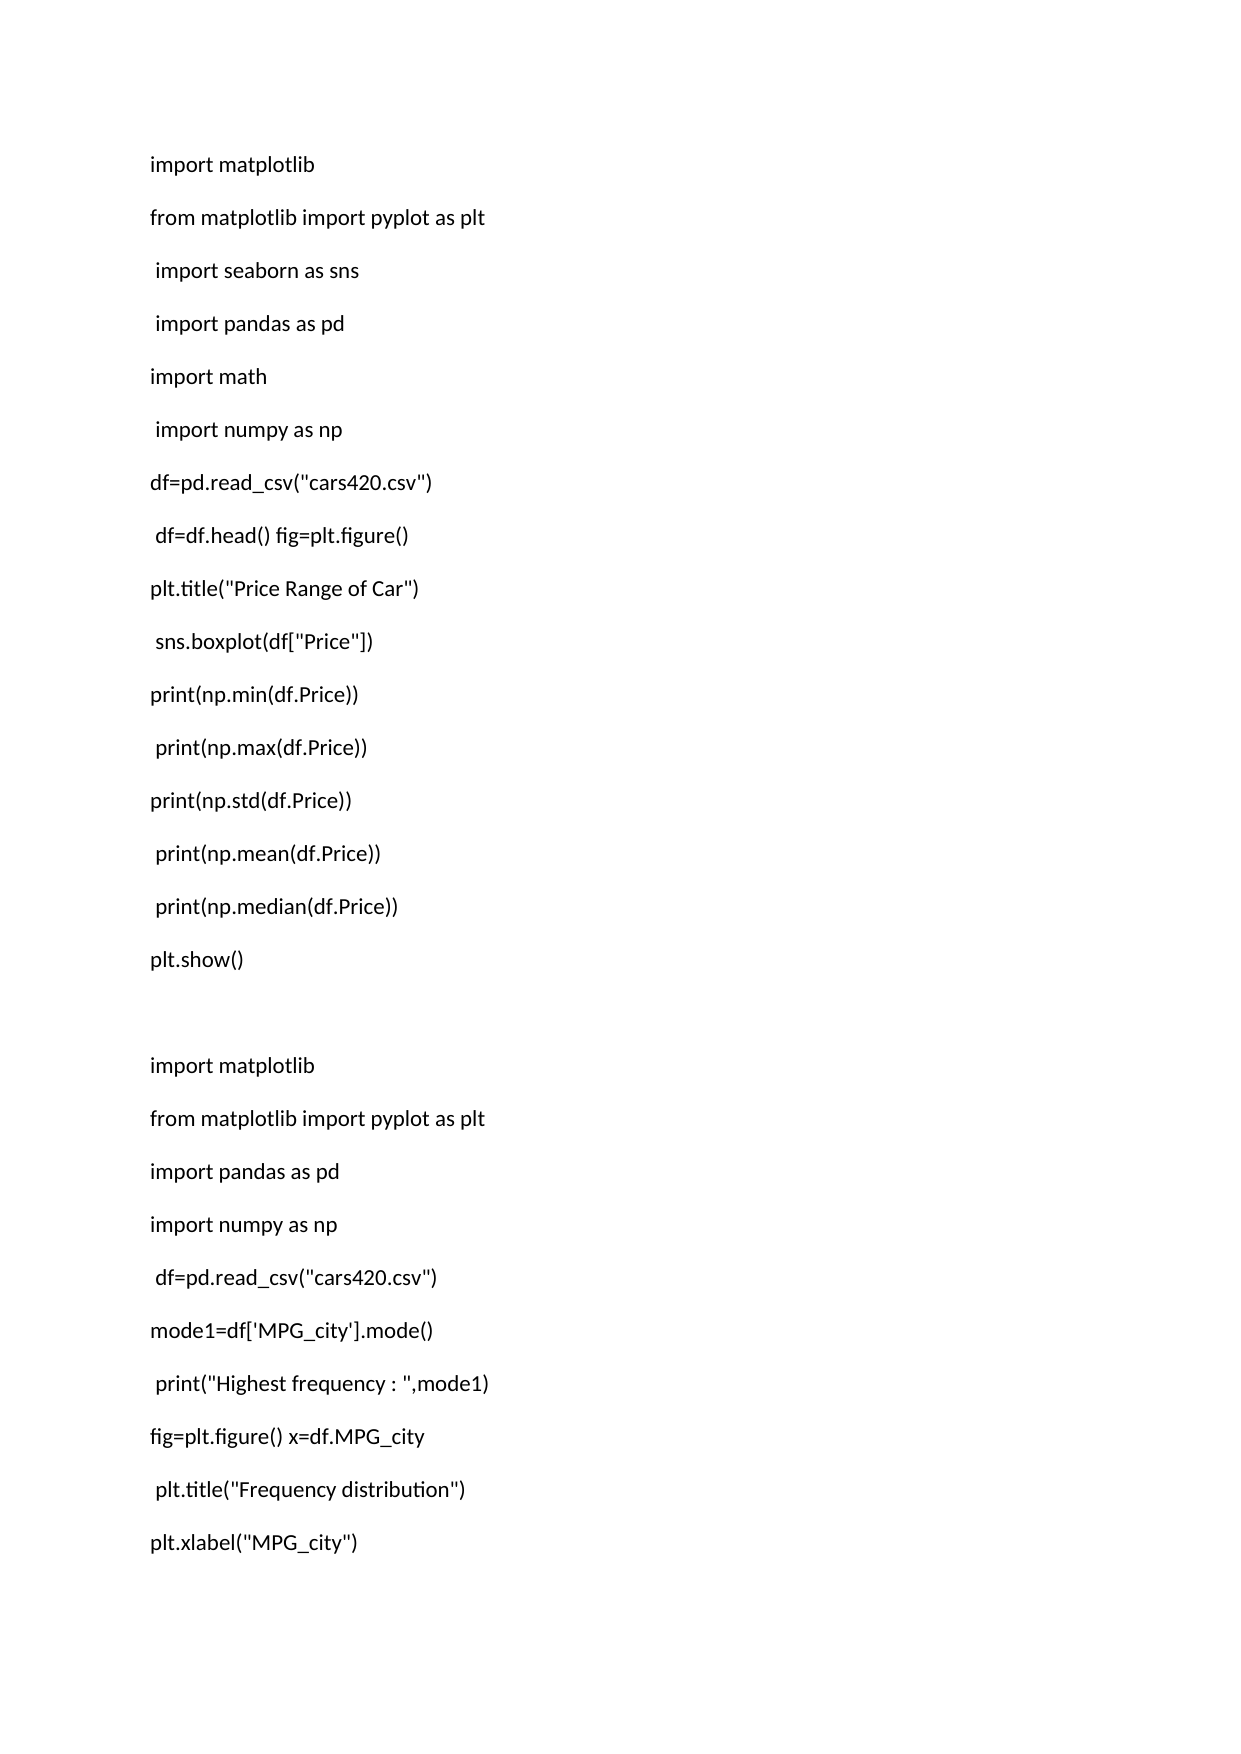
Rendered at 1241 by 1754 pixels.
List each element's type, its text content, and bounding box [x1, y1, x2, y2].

text sns.boxplot(df["Price"]) [150, 627, 1090, 655]
text plt.title("Frequency distribution") [150, 1476, 1090, 1503]
text print(np.min(df.Price)) [150, 680, 1090, 708]
text import matplotlib [150, 150, 1090, 178]
text print(np.max(df.Price)) [150, 733, 1090, 761]
text plt.title("Price Range of Car") [150, 574, 1090, 602]
text from matplotlib import pyplot as plt [150, 1104, 1090, 1132]
text print(np.median(df.Price)) [150, 892, 1090, 920]
text fig=plt.figure() x=df.MPG_city [150, 1422, 1090, 1451]
text print(np.mean(df.Price)) [150, 839, 1090, 867]
text mode1=df['MPG_city'].mode() [150, 1316, 1090, 1344]
text plt.show() [150, 945, 1090, 973]
text plt.xlabel("MPG_city") [150, 1528, 1090, 1557]
text import pandas as pd [150, 1157, 1090, 1185]
text print(np.std(df.Price)) [150, 786, 1090, 814]
text df=pd.read_csv("cars420.csv") [150, 1263, 1090, 1291]
text df=df.head() fig=plt.figure() [150, 521, 1090, 549]
text import seaborn as sns [150, 256, 1090, 284]
text import numpy as np [150, 1210, 1090, 1238]
text import numpy as np [150, 415, 1090, 443]
text print("Highest frequency : ",mode1) [150, 1369, 1090, 1397]
text import matplotlib [150, 1051, 1090, 1079]
text import math [150, 362, 1090, 390]
text df=pd.read_csv("cars420.csv") [150, 468, 1090, 496]
text from matplotlib import pyplot as plt [150, 203, 1090, 231]
text import pandas as pd [150, 309, 1090, 337]
